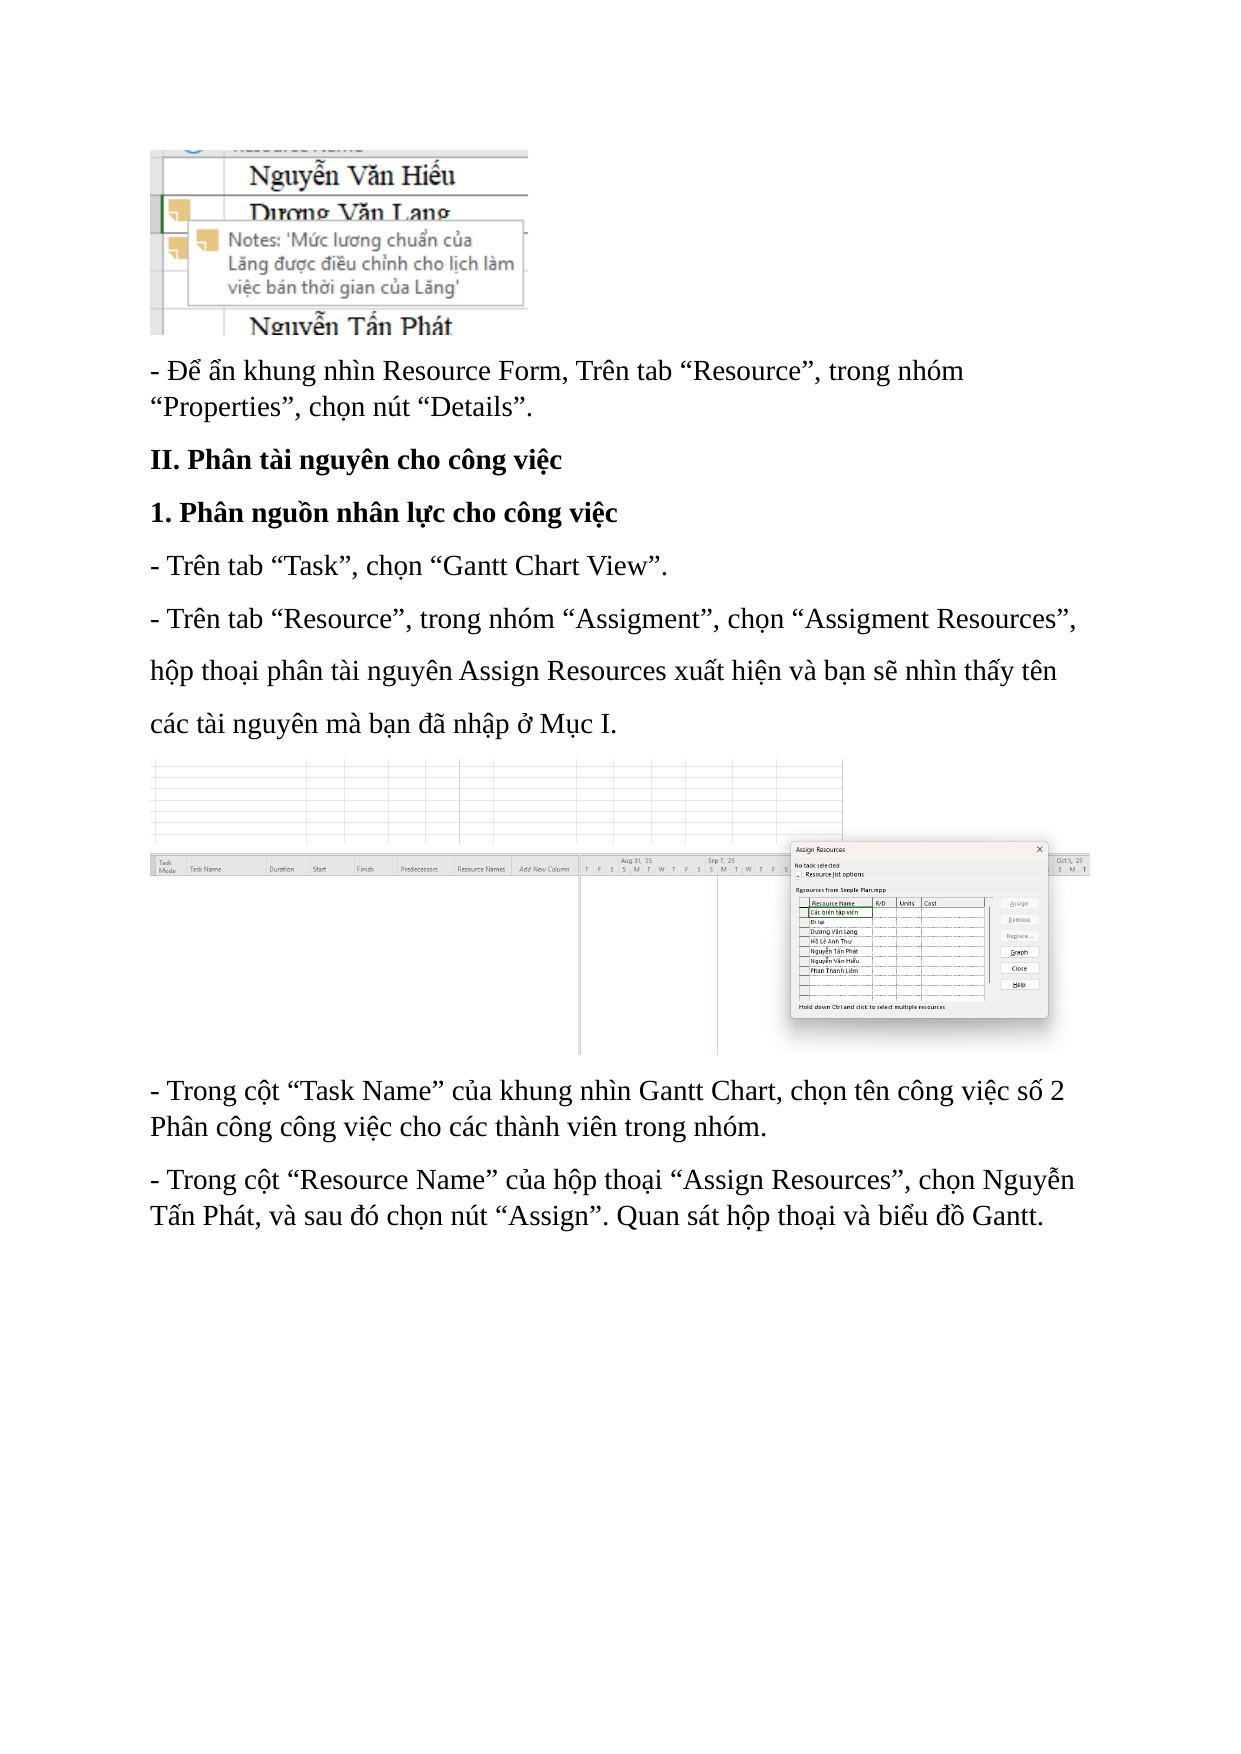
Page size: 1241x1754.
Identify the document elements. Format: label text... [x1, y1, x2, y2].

text hộp thoại phân tài nguyên Assign Resources xuất hiện và bạn sẽ nhìn thấy tên [150, 653, 1090, 687]
picture [150, 150, 529, 335]
text các tài nguyên mà bạn đã nhập ở Mục I. [150, 706, 1090, 740]
text II. Phân tài nguyên cho công việc [150, 442, 1090, 476]
text - Để ẩn khung nhìn Resource Form, Trên tab “Resource”, trong nhóm “Properties”, chọn nút “Details”. [150, 353, 1090, 423]
text - Trên tab “Task”, chọn “Gantt Chart View”. [150, 548, 1090, 581]
text 1. Phân nguồn nhân lực cho công việc [150, 495, 1090, 529]
text - Trên tab “Resource”, trong nhóm “Assigment”, chọn “Assigment Resources”, [150, 601, 1090, 634]
text - Trong cột “Task Name” của khung nhìn Gantt Chart, chọn tên công việc số 2 Phân công công việc cho các thành viên trong nhóm. [150, 1073, 1090, 1143]
text - Trong cột “Resource Name” của hộp thoại “Assign Resources”, chọn Nguyễn Tấn Phát, và sau đó chọn nút “Assign”. Quan sát hộp thoại và biểu đồ Gantt. [150, 1162, 1090, 1232]
picture [150, 759, 1091, 1055]
